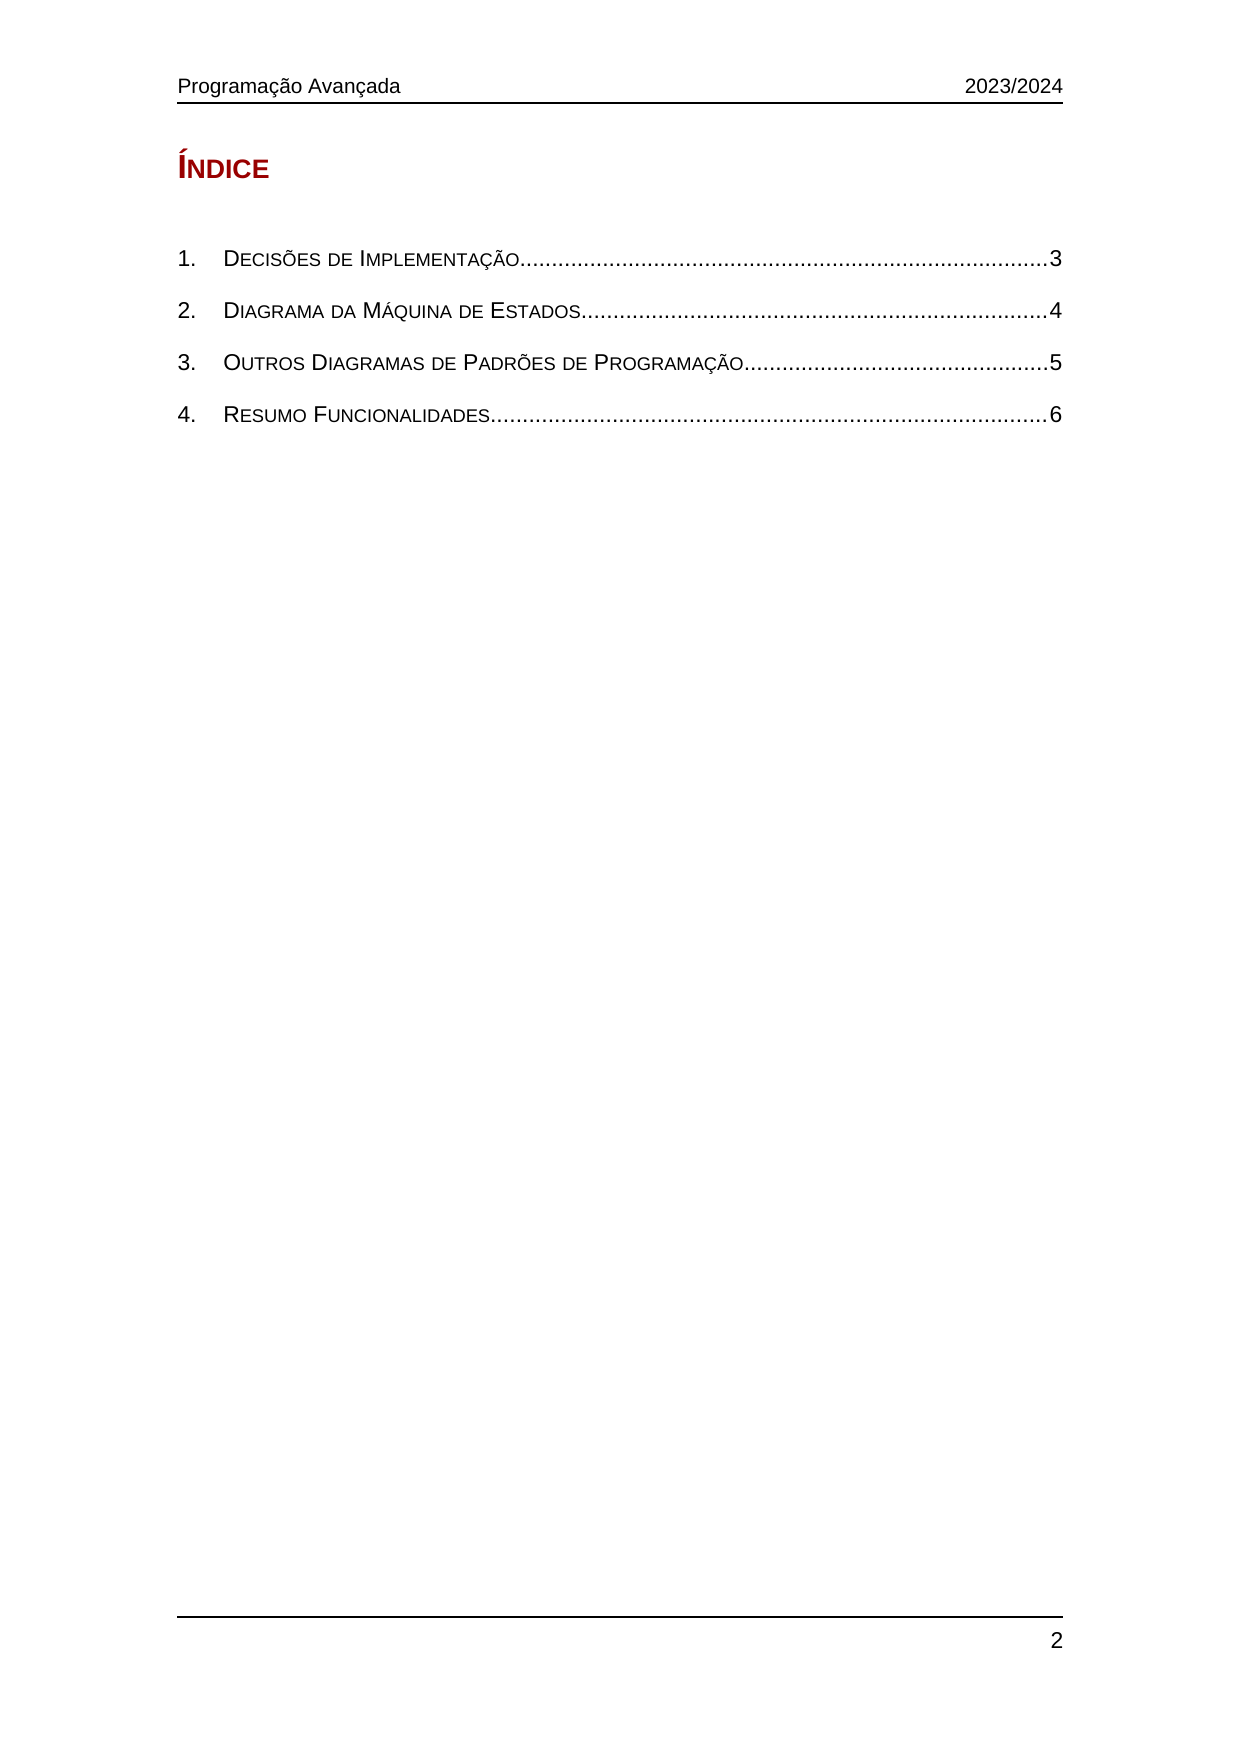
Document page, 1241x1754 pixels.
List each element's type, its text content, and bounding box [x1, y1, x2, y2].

text Índice [177, 148, 1063, 186]
